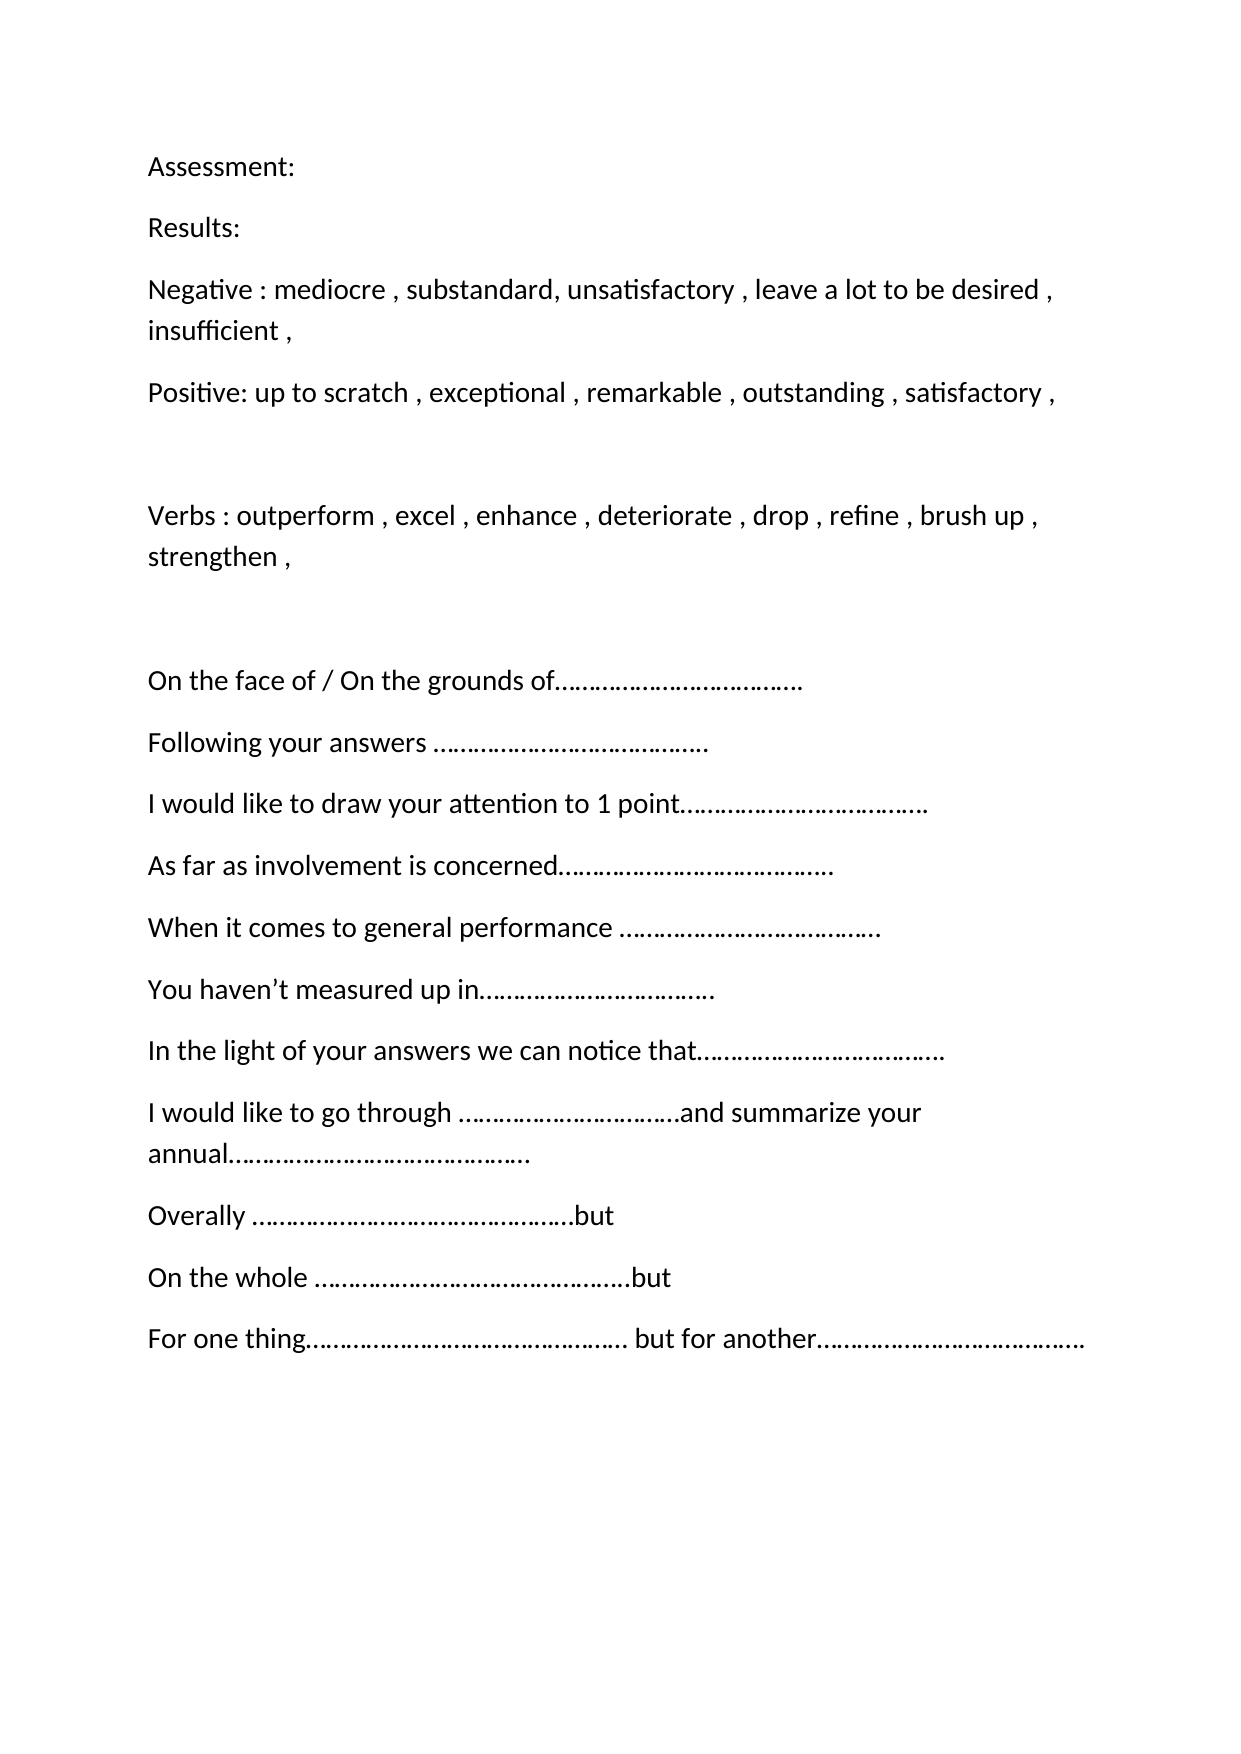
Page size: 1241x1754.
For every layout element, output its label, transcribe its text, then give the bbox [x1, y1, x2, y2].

text Positive: up to scratch , exceptional , remarkable , outstanding , satisfactory , [148, 374, 1093, 409]
text Results: [148, 209, 1093, 245]
text As far as involvement is concerned………………………………….. [148, 847, 1093, 883]
text Overally …………………………………………but [148, 1197, 1093, 1233]
text For one thing………………………………………… but for another…………………………………. [148, 1321, 1093, 1356]
text When it comes to general performance ………………………………… [148, 909, 1093, 944]
text Following your answers ………………………………….. [148, 724, 1093, 759]
text Assessment: [148, 148, 1093, 183]
text I would like to draw your attention to 1 point………………………………. [148, 785, 1093, 821]
text On the whole ………………………………………..but [148, 1259, 1093, 1294]
text Verbs : outperform , excel , enhance , deteriorate , drop , refine , brush up , strengthen , [148, 497, 1093, 574]
text In the light of your answers we can notice that………………………………. [148, 1032, 1093, 1068]
text Negative : mediocre , substandard, unsatisfactory , leave a lot to be desired , insufficient , [148, 271, 1093, 348]
text I would like to go through ……………………………and summarize your annual……………………………………… [148, 1094, 1093, 1171]
text You haven’t measured up in…………………………….. [148, 971, 1093, 1006]
text On the face of / On the grounds of………………………………. [148, 662, 1093, 697]
